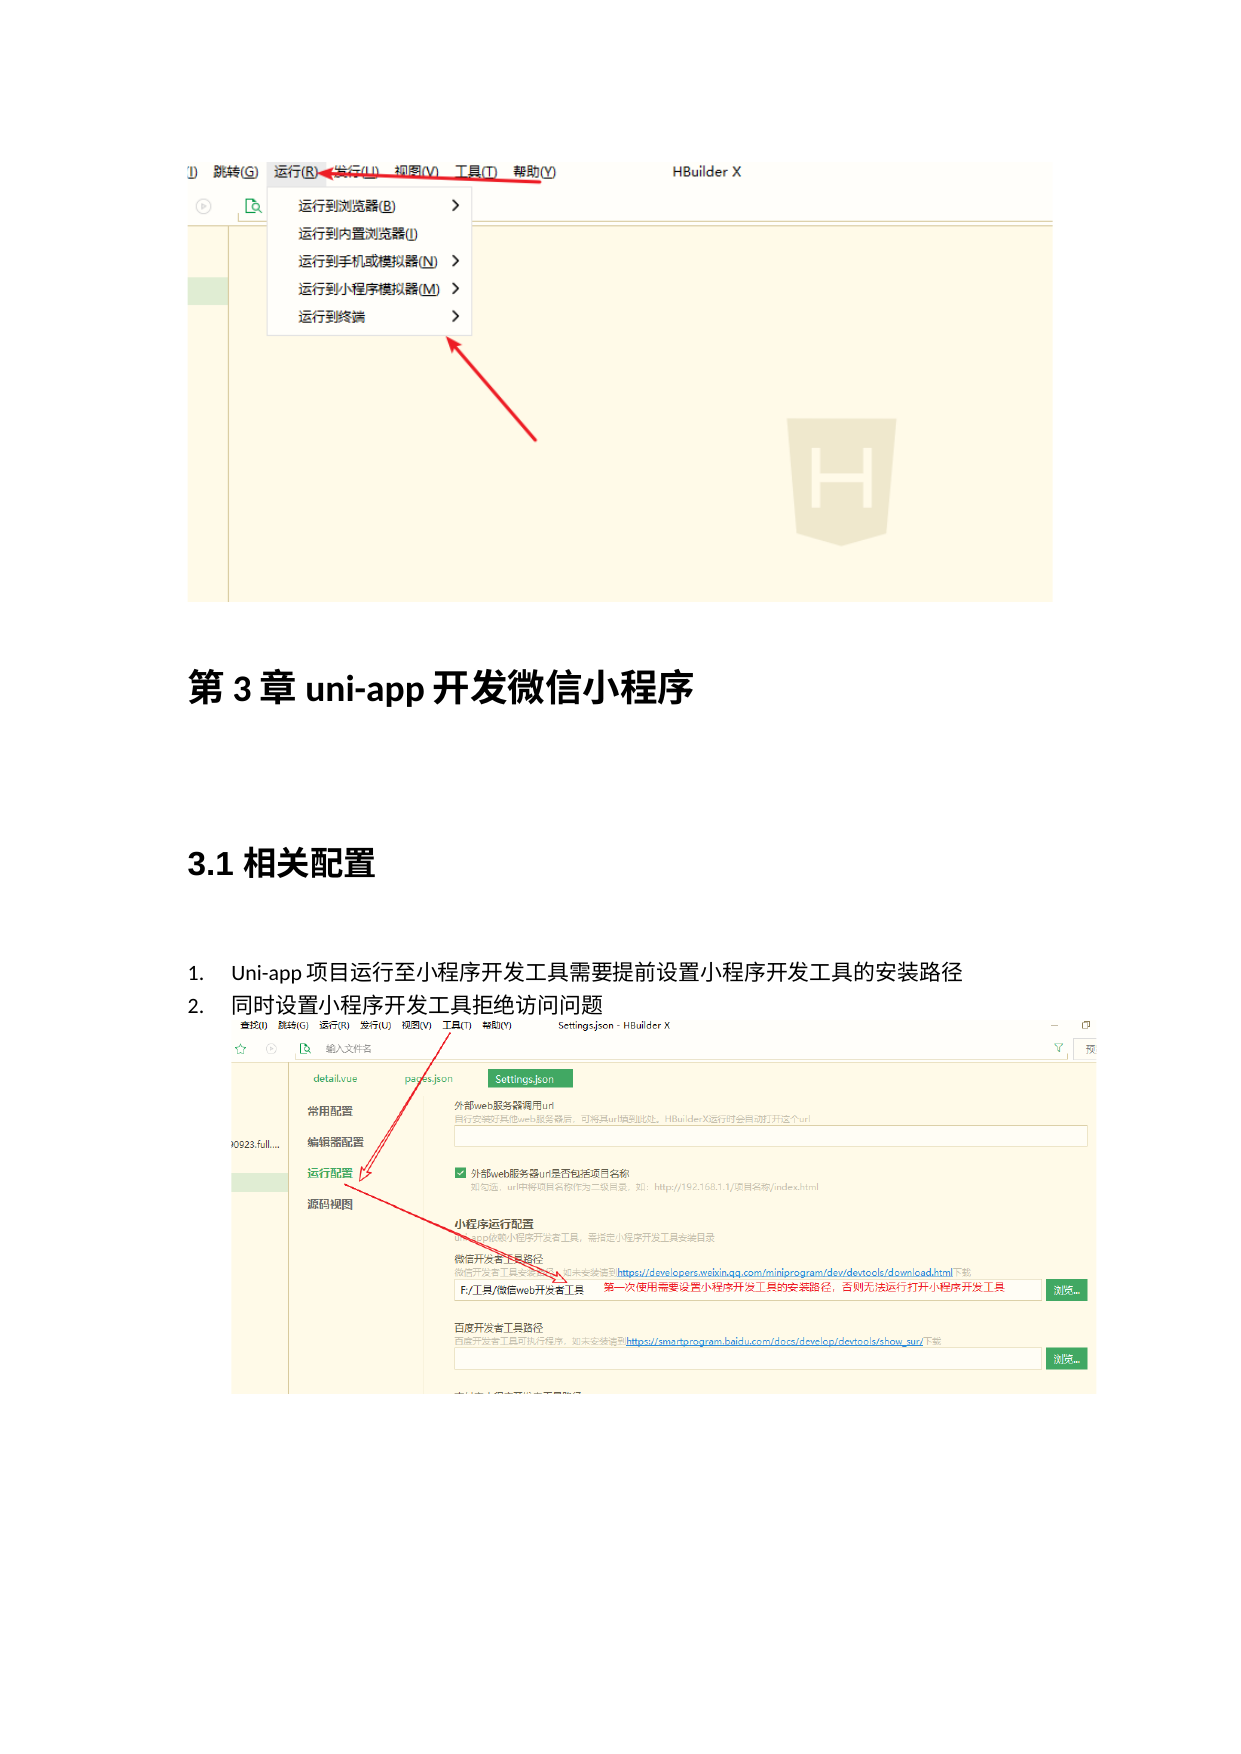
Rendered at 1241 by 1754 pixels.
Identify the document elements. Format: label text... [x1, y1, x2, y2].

list Uni-app项目运行至小程序开发工具需要提前设置小程序开发工具的安装路径 [187, 955, 1053, 987]
picture [231, 1020, 1097, 1394]
picture [187, 162, 1053, 602]
list 同时设置小程序开发工具拒绝访问问题 [187, 987, 1053, 1020]
subtitle 3.1 相关配置 [187, 828, 1053, 893]
subtitle 第3章 uni-app开发微信小程序 [187, 652, 1053, 717]
